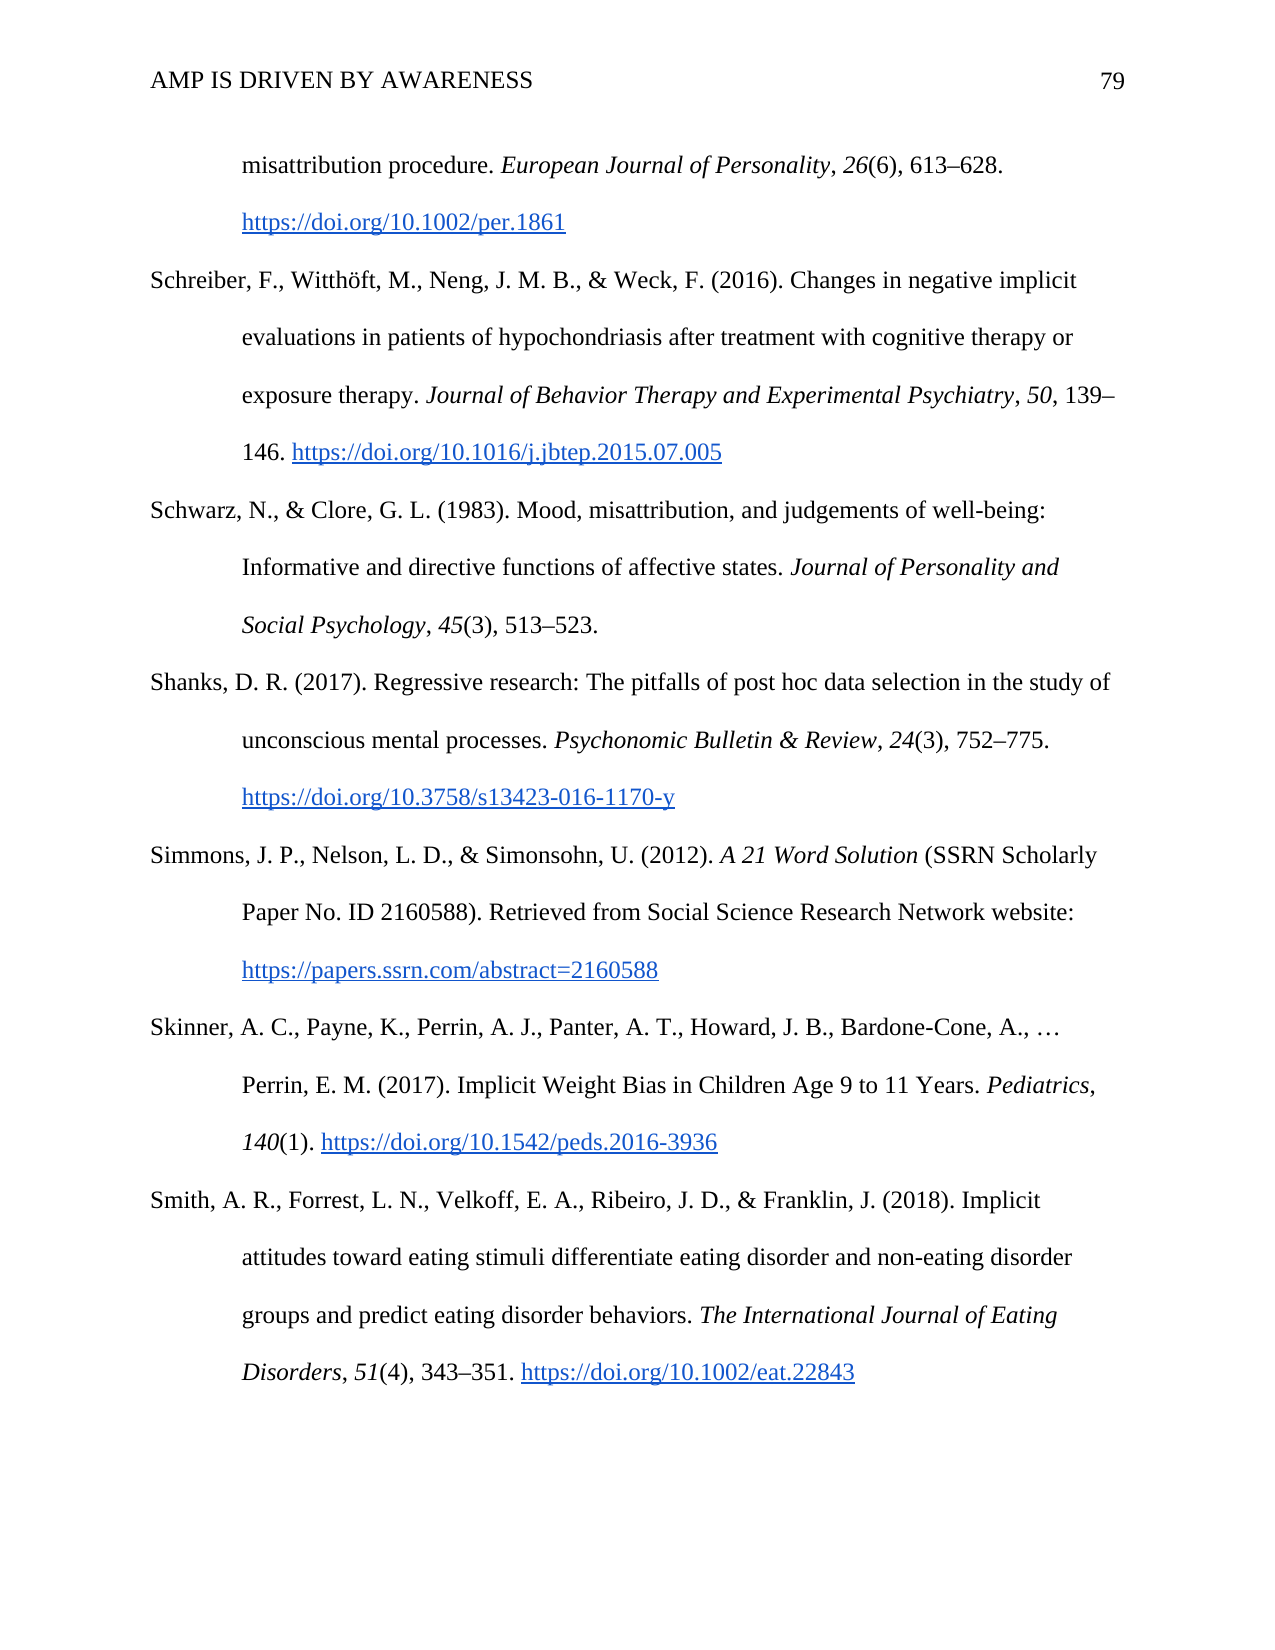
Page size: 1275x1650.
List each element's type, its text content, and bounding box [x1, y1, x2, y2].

text Skinner, A. C., Payne, K., Perrin, A. J., Panter, A. T., Howard, J. B., Bardone-Cone, A., … Perrin, E. M. (2017). Implicit Weight Bias in Children Age 9 to 11 Years. Pediatrics, 140(1). https://doi.org/10.1542/peds.2016-3936 [150, 1012, 1125, 1156]
text Schreiber, F., Witthöft, M., Neng, J. M. B., & Weck, F. (2016). Changes in negative implicit evaluations in patients of hypochondriasis after treatment with cognitive therapy or exposure therapy. Journal of Behavior Therapy and Experimental Psychiatry, 50, 139–146. https://doi.org/10.1016/j.jbtep.2015.07.005 [150, 265, 1125, 466]
text Schwarz, N., & Clore, G. L. (1983). Mood, misattribution, and judgements of well-being: Informative and directive functions of affective states. Journal of Personality and Social Psychology, 45(3), 513–523. [150, 495, 1125, 639]
text Shanks, D. R. (2017). Regressive research: The pitfalls of post hoc data selection in the study of unconscious mental processes. Psychonomic Bulletin & Review, 24(3), 752–775. https://doi.org/10.3758/s13423-016-1170-y [150, 667, 1125, 811]
text Simmons, J. P., Nelson, L. D., & Simonsohn, U. (2012). A 21 Word Solution (SSRN Scholarly Paper No. ID 2160588). Retrieved from Social Science Research Network website: https://papers.ssrn.com/abstract=2160588 [150, 840, 1125, 984]
